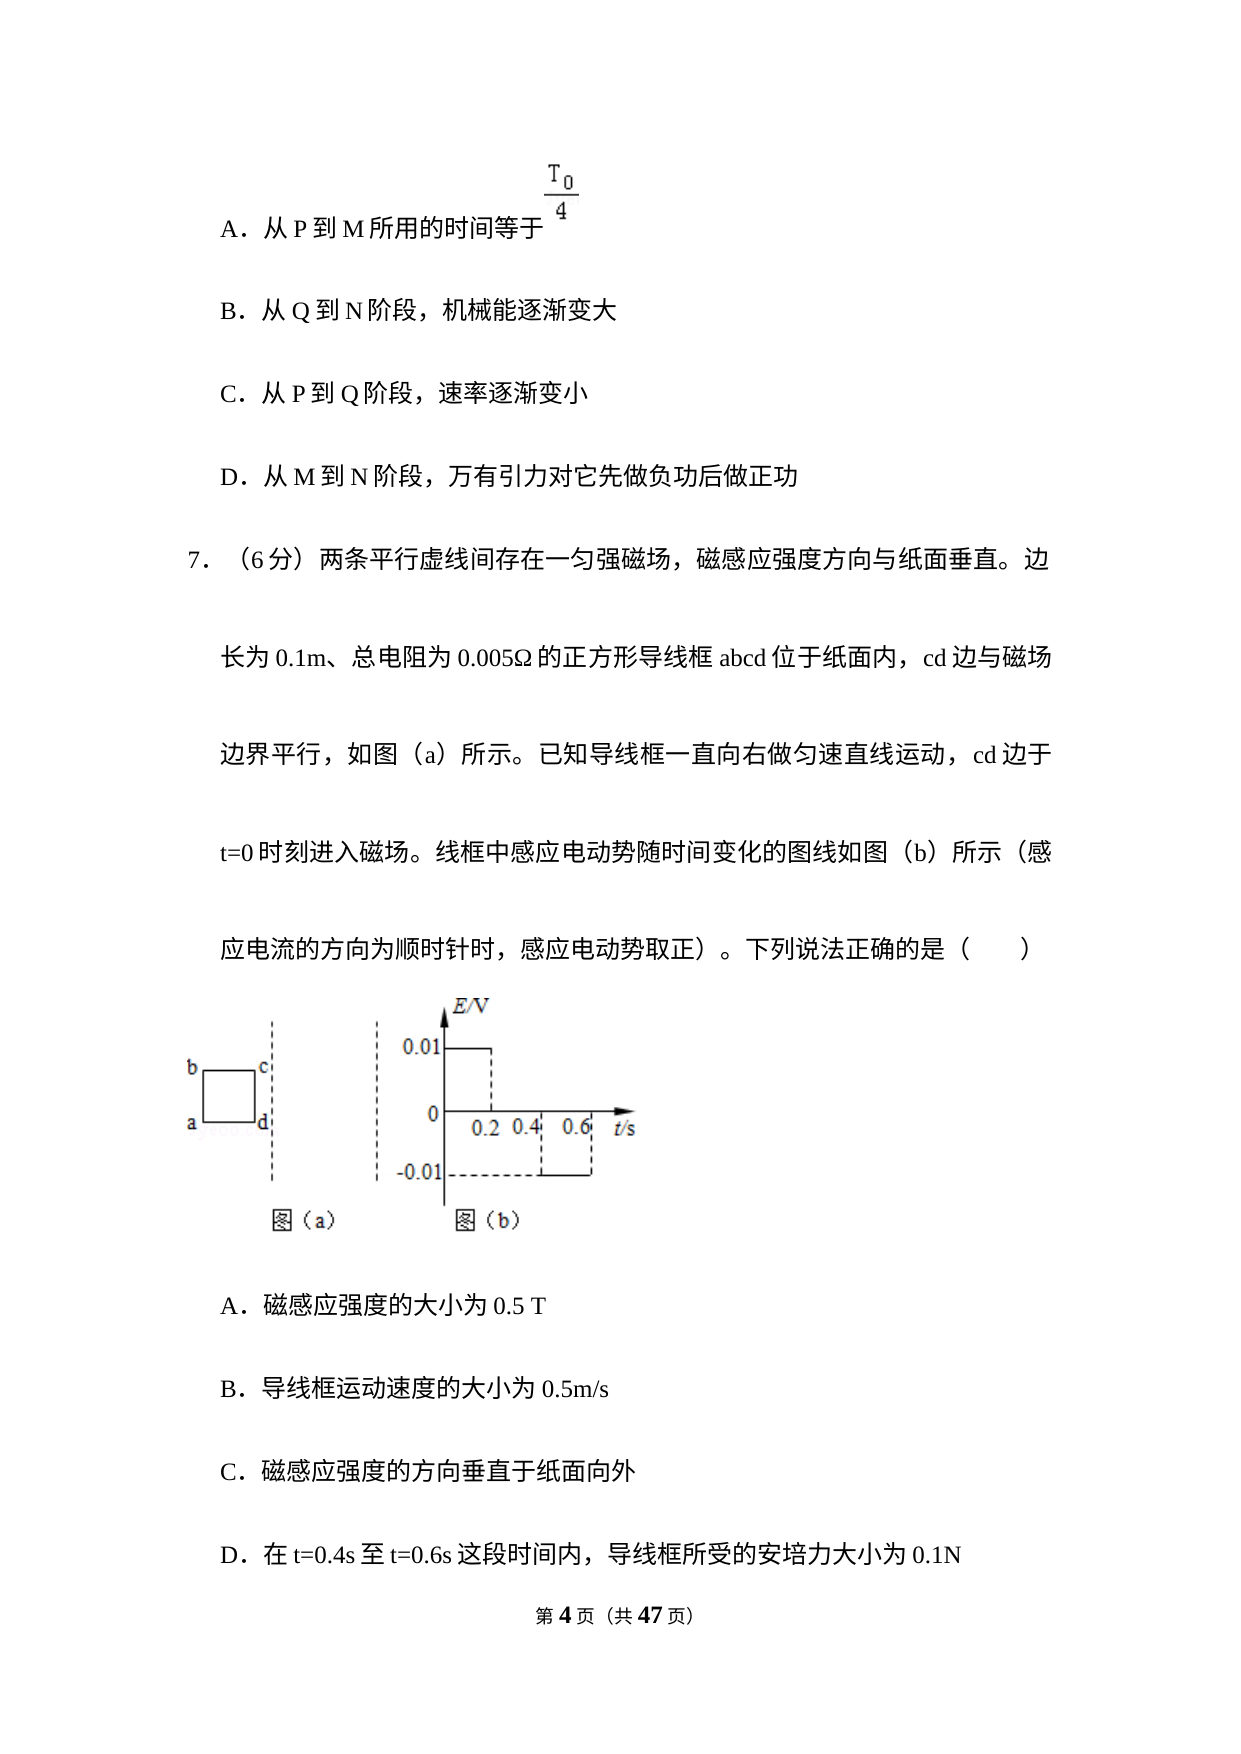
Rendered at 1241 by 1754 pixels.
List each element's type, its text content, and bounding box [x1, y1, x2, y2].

text D．在t=0.4s至t=0.6s这段时间内，导线框所受的安培力大小为0.1N [187, 1520, 1053, 1585]
text A．从P到M所用的时间等于 [187, 160, 1053, 258]
picture [544, 160, 579, 224]
text A．磁感应强度的大小为0.5 T [187, 1271, 1053, 1336]
picture [187, 998, 641, 1236]
text 7．（6分）两条平行虚线间存在一匀强磁场，磁感应强度方向与纸面垂直。边长为0.1m、总电阻为0.005Ω的正方形导线框abcd位于纸面内，cd边与磁场边界平行，如图（a）所示。已知导线框一直向右做匀速直线运动，cd边于t=0时刻进入磁场。线框中感应电动势随时间变化的图线如图（b）所示（感应电流的方向为顺时针时，感应电动势取正）。下列说法正确的是（ ） [187, 525, 1053, 980]
text D．从M到N阶段，万有引力对它先做负功后做正功 [187, 442, 1053, 507]
text B．导线框运动速度的大小为0.5m/s [187, 1354, 1053, 1419]
text C．磁感应强度的方向垂直于纸面向外 [187, 1437, 1053, 1502]
text B．从Q到N阶段，机械能逐渐变大 [187, 276, 1053, 341]
text C．从P到Q阶段，速率逐渐变小 [187, 359, 1053, 424]
